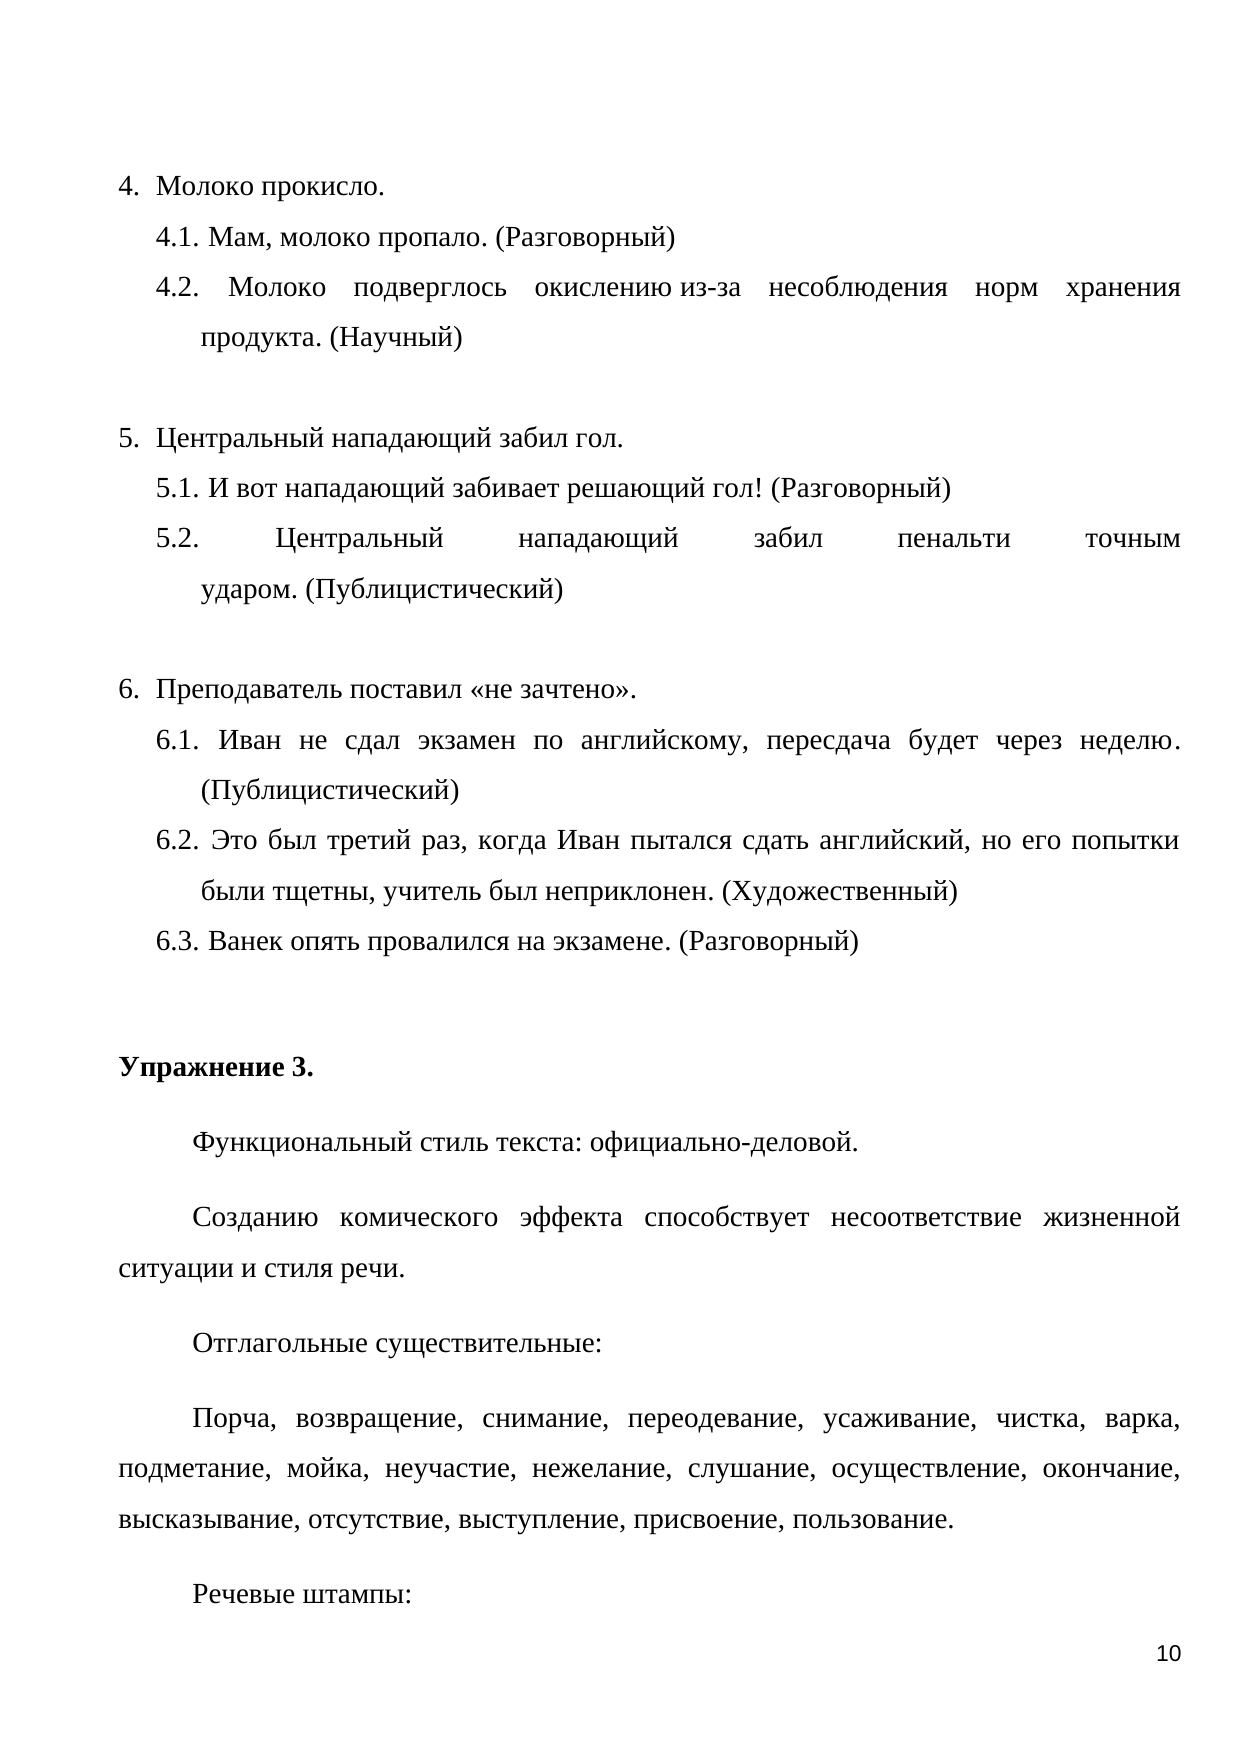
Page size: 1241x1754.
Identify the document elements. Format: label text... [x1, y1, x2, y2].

text Порча, возвращение, снимание, переодевание, усаживание, чистка, варка, подметание, мойка, неучастие, нежелание, слушание, осуществление, окончание, высказывание, отсутствие, выступление, присвоение, пользование. [118, 1400, 1181, 1534]
list Центральный нападающий забил пенальти точным ударом. (Публицистический) [156, 521, 1181, 604]
list Это был третий раз, когда Иван пытался сдать английский, но его попытки были тщетны, учитель был неприклонен. (Художественный) [156, 822, 1181, 906]
text Функциональный стиль текста: официально-деловой. [118, 1124, 1181, 1158]
list Преподаватель поставил «не зачтено». [118, 672, 1181, 705]
list Ванек опять провалился на экзамене. (Разговорный) [671, 923, 1181, 957]
list И вот нападающий забивает решающий гол! (Разговорный) [156, 470, 1181, 504]
list Молоко прокисло. [118, 168, 1181, 202]
text Речевые штампы: [118, 1576, 1181, 1610]
list Центральный нападающий забил гол. [118, 420, 1181, 453]
text Отглагольные существительные: [118, 1325, 1181, 1358]
list Молоко подверглось окислению из-за несоблюдения норм хранения продукта. (Научный) [156, 269, 1181, 353]
text Созданию комического эффекта способствует несоответствие жизненной ситуации и стиля речи. [118, 1199, 1181, 1283]
list Мам, молоко пропало. (Разговорный) [156, 219, 1181, 252]
text Упражнение 3. [118, 1049, 1181, 1082]
list Иван не сдал экзамен по английскому, пересдача будет через неделю. (Публицистический) [156, 722, 1181, 806]
